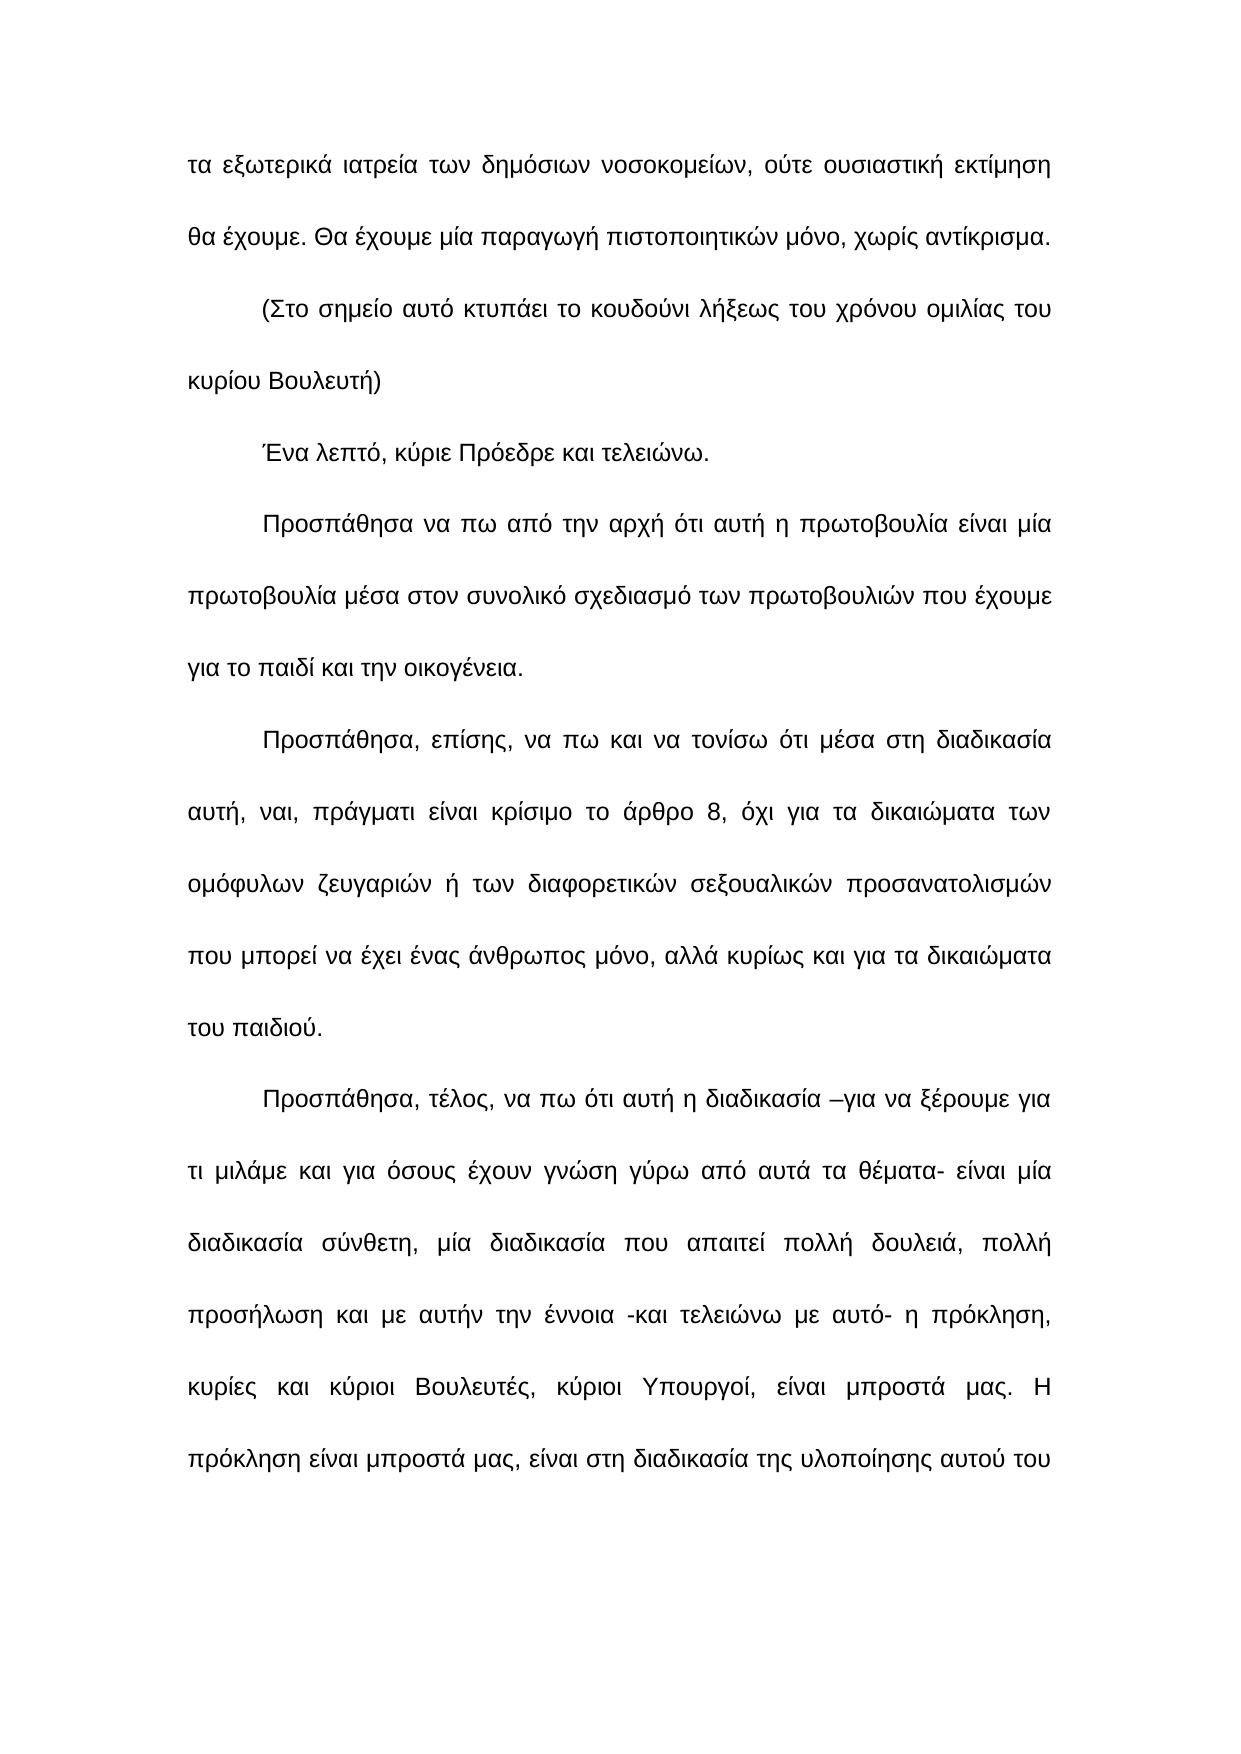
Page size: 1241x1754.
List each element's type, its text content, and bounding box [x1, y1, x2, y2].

text Προσπάθησα, επίσης, να πω και να τονίσω ότι μέσα στη διαδικασία αυτή, ναι, πράγματι είναι κρίσιμο το άρθρο 8, όχι για τα δικαιώματα των ομόφυλων ζευγαριών ή των διαφορετικών σεξουαλικών προσανατολισμών που μπορεί να έχει ένας άνθρωπος μόνο, αλλά κυρίως και για τα δικαιώματα του παιδιού. [187, 725, 1053, 1041]
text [187, 1084, 1053, 1472]
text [187, 150, 1053, 251]
text Ένα λεπτό, κύριε Πρόεδρε και τελειώνω. [187, 437, 1053, 466]
text Προσπάθησα να πω από την αρχή ότι αυτή η πρωτοβουλία είναι μία πρωτοβουλία μέσα στον συνολικό σχεδιασμό των πρωτοβουλιών που έχουμε για το παιδί και την οικογένεια. [187, 509, 1053, 682]
text (Στο σημείο αυτό κτυπάει το κουδούνι λήξεως του χρόνου ομιλίας του κυρίου Βουλευτή) [187, 294, 1053, 394]
